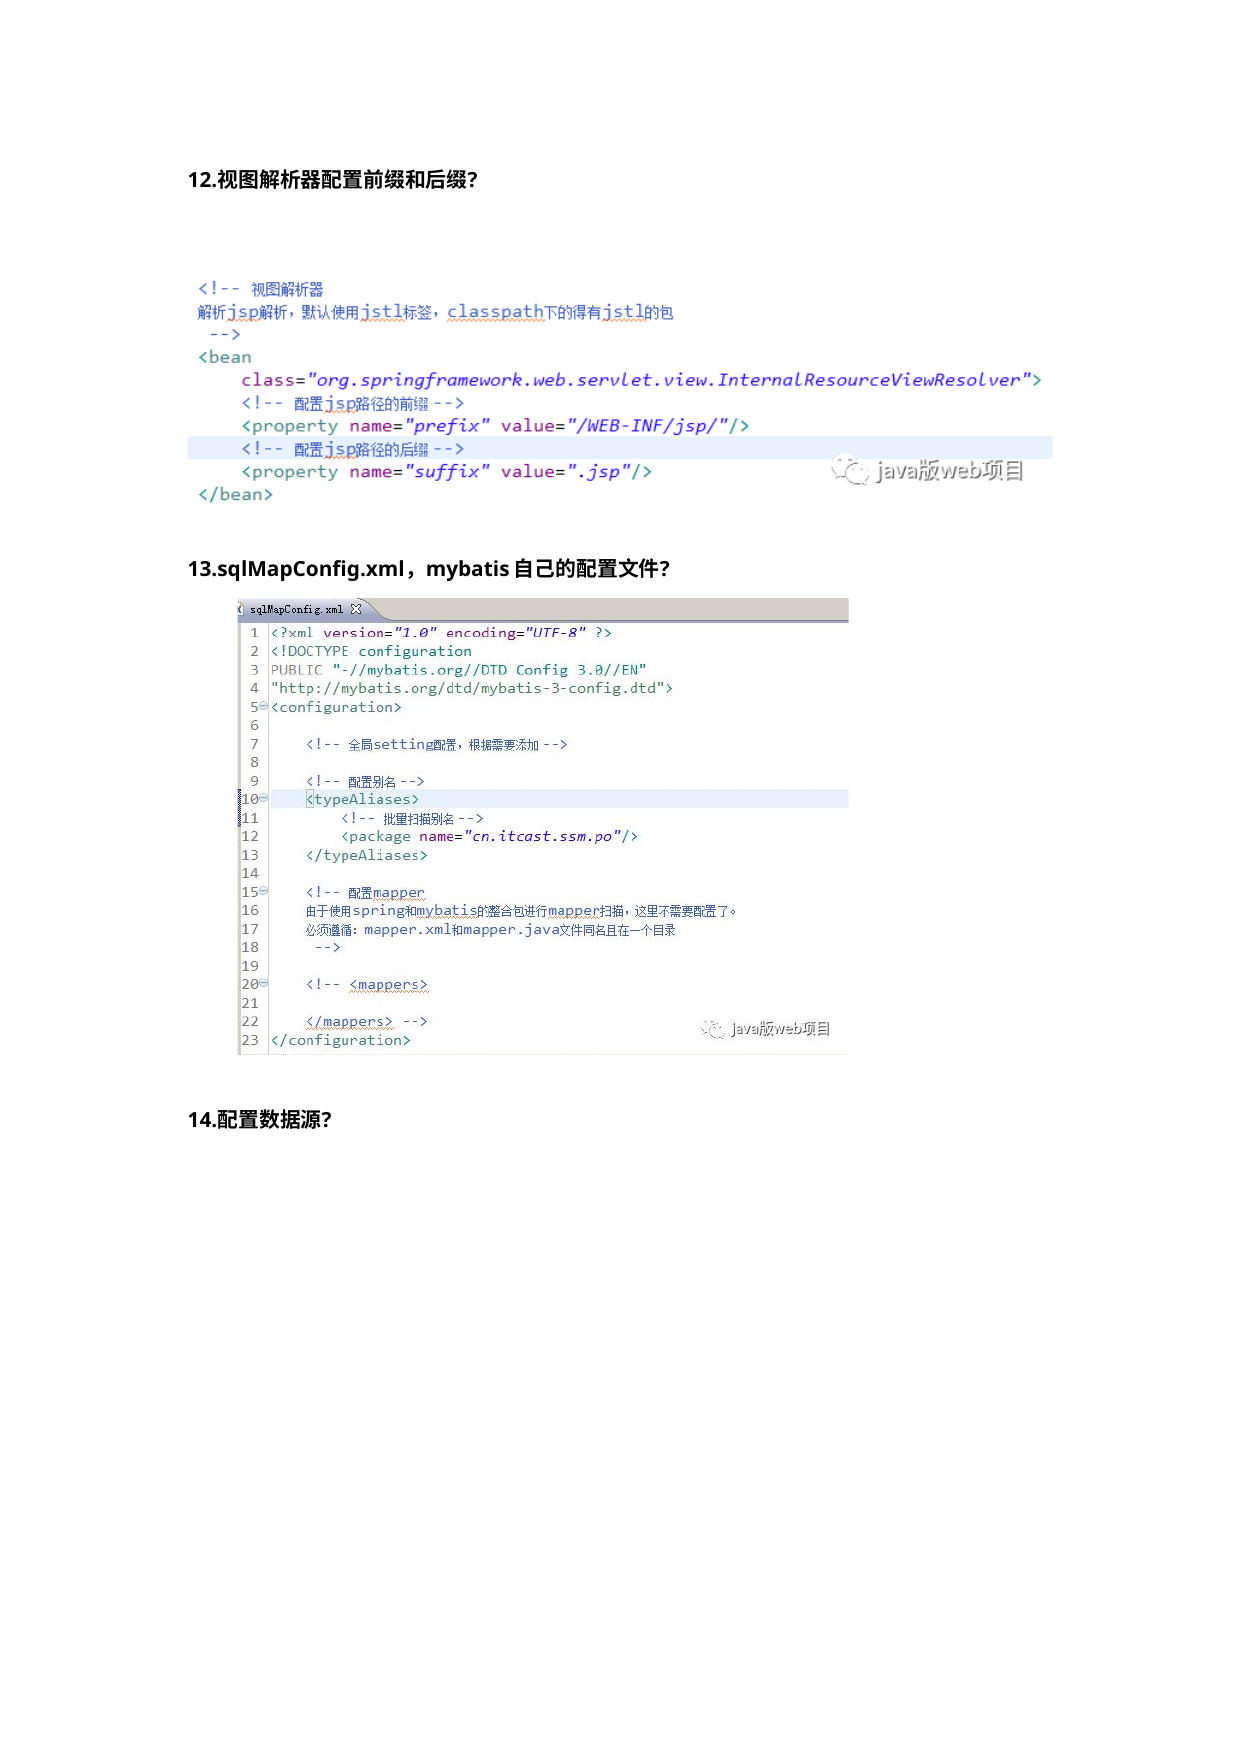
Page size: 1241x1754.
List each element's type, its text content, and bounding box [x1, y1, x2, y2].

picture [237, 598, 849, 1055]
text 13.sqlMapConfig.xml，mybatis自己的配置文件? [187, 551, 1053, 583]
text 12.视图解析器配置前缀和后缀? [187, 162, 1053, 194]
picture [187, 275, 1053, 511]
text 14.配置数据源? [187, 1102, 1053, 1134]
